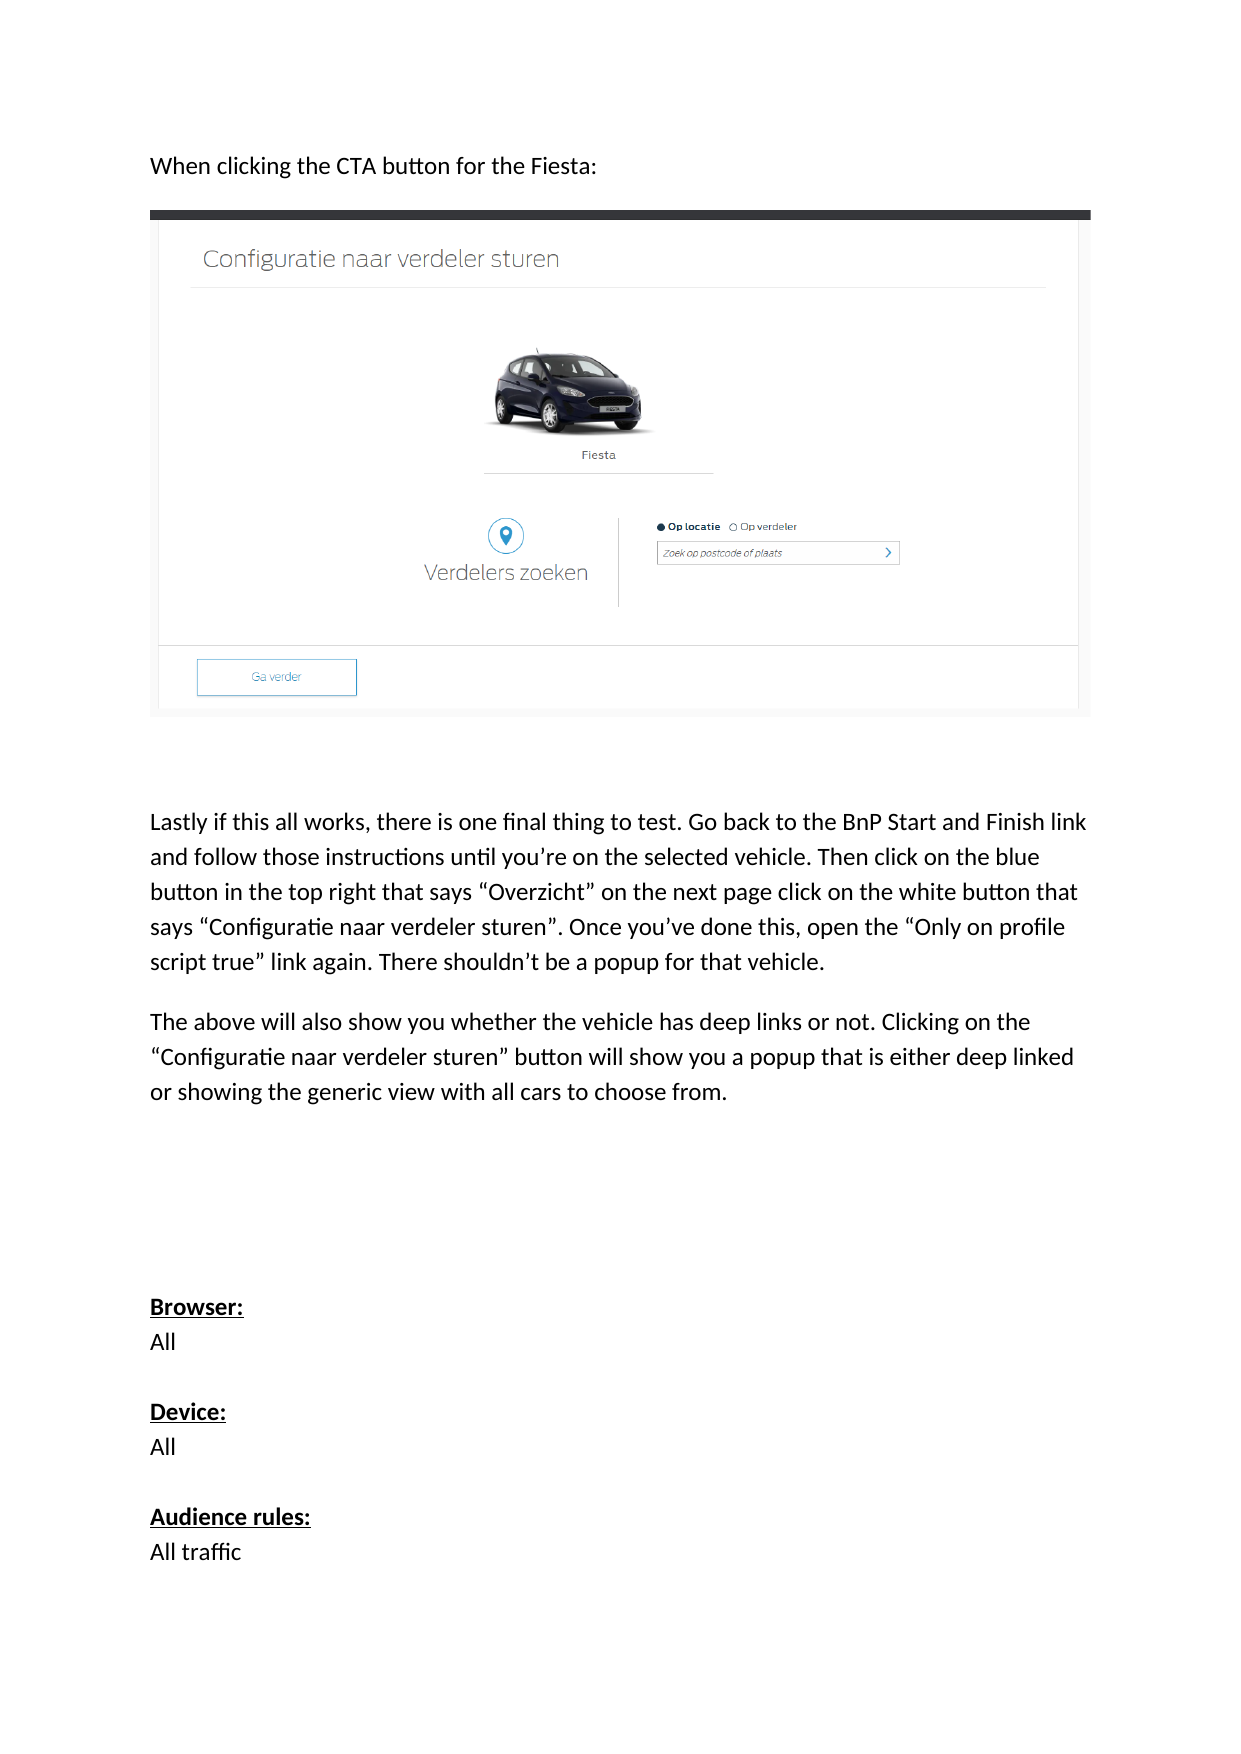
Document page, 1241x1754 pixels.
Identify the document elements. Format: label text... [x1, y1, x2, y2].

picture [150, 210, 1091, 717]
text Lastly if this all works, there is one final thing to test. Go back to the BnP Start and Finish link and follow those instructions until you’re on the selected vehicle. Then click on the blue button in the top right that says “Overzicht” on the next page click on the white button that says “Configuratie naar verdeler sturen”. Once you’ve done this, open the “Only on profile script true” link again. There shouldn’t be a popup for that vehicle. [150, 806, 1090, 976]
text The above will also show you whether the vehicle has deep links or not. Clicking on the “Configuratie naar verdeler sturen” button will show you a popup that is either deep linked or showing the generic view with all cars to choose from. [150, 1006, 1090, 1106]
text When clicking the CTA button for the Fiesta: [150, 150, 1090, 181]
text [150, 1291, 1090, 1566]
